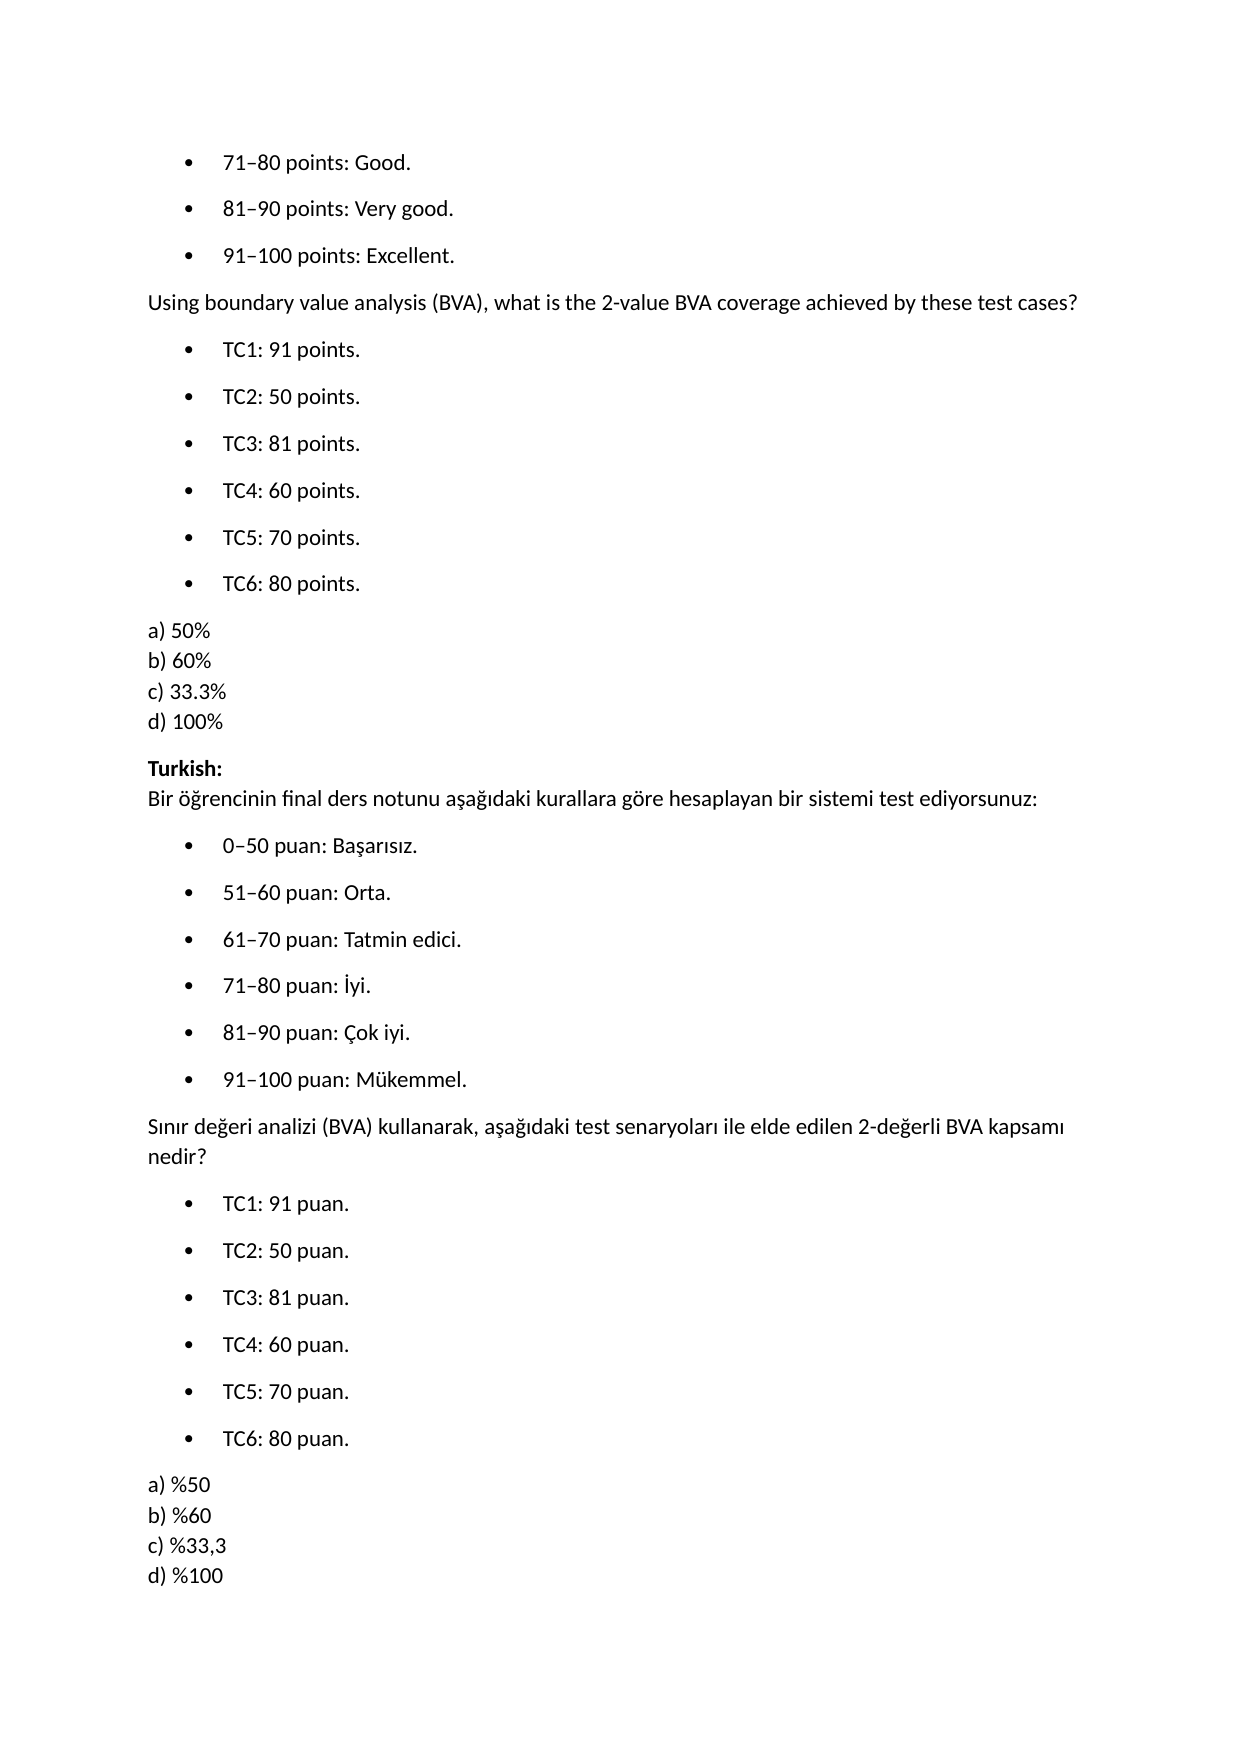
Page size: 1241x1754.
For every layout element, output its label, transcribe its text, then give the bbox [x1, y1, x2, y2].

list TC2: 50 puan. [185, 1236, 1093, 1264]
list 71–80 points: Good. [185, 148, 1093, 176]
list TC1: 91 puan. [185, 1189, 1093, 1217]
text a) %50 b) %60 c) %33,3 d) %100 [148, 1471, 1093, 1589]
list 91–100 puan: Mükemmel. [185, 1065, 1093, 1093]
list TC4: 60 points. [185, 476, 1093, 504]
text a) 50% b) 60% c) 33.3% d) 100% [148, 616, 1093, 735]
list TC4: 60 puan. [185, 1330, 1093, 1358]
list 81–90 puan: Çok iyi. [185, 1018, 1093, 1046]
list TC3: 81 puan. [185, 1283, 1093, 1311]
list 51–60 puan: Orta. [185, 878, 1093, 906]
list 71–80 puan: İyi. [185, 972, 1093, 999]
list 0–50 puan: Başarısız. [185, 831, 1093, 859]
list TC5: 70 points. [185, 523, 1093, 551]
list TC6: 80 points. [185, 569, 1093, 597]
text Using boundary value analysis (BVA), what is the 2-value BVA coverage achieved by these test cases? [148, 288, 1093, 316]
list TC2: 50 points. [185, 382, 1093, 410]
text Turkish: Bir öğrencinin final ders notunu aşağıdaki kurallara göre hesaplayan bir sistemi test ediyorsunuz: [148, 754, 1093, 812]
list 61–70 puan: Tatmin edici. [185, 925, 1093, 953]
list TC3: 81 points. [185, 429, 1093, 457]
list TC5: 70 puan. [185, 1377, 1093, 1405]
list TC6: 80 puan. [185, 1424, 1093, 1452]
list TC1: 91 points. [185, 335, 1093, 363]
text Sınır değeri analizi (BVA) kullanarak, aşağıdaki test senaryoları ile elde edilen 2-değerli BVA kapsamı nedir? [148, 1112, 1093, 1170]
list 81–90 points: Very good. [185, 194, 1093, 222]
list 91–100 points: Excellent. [185, 241, 1093, 269]
